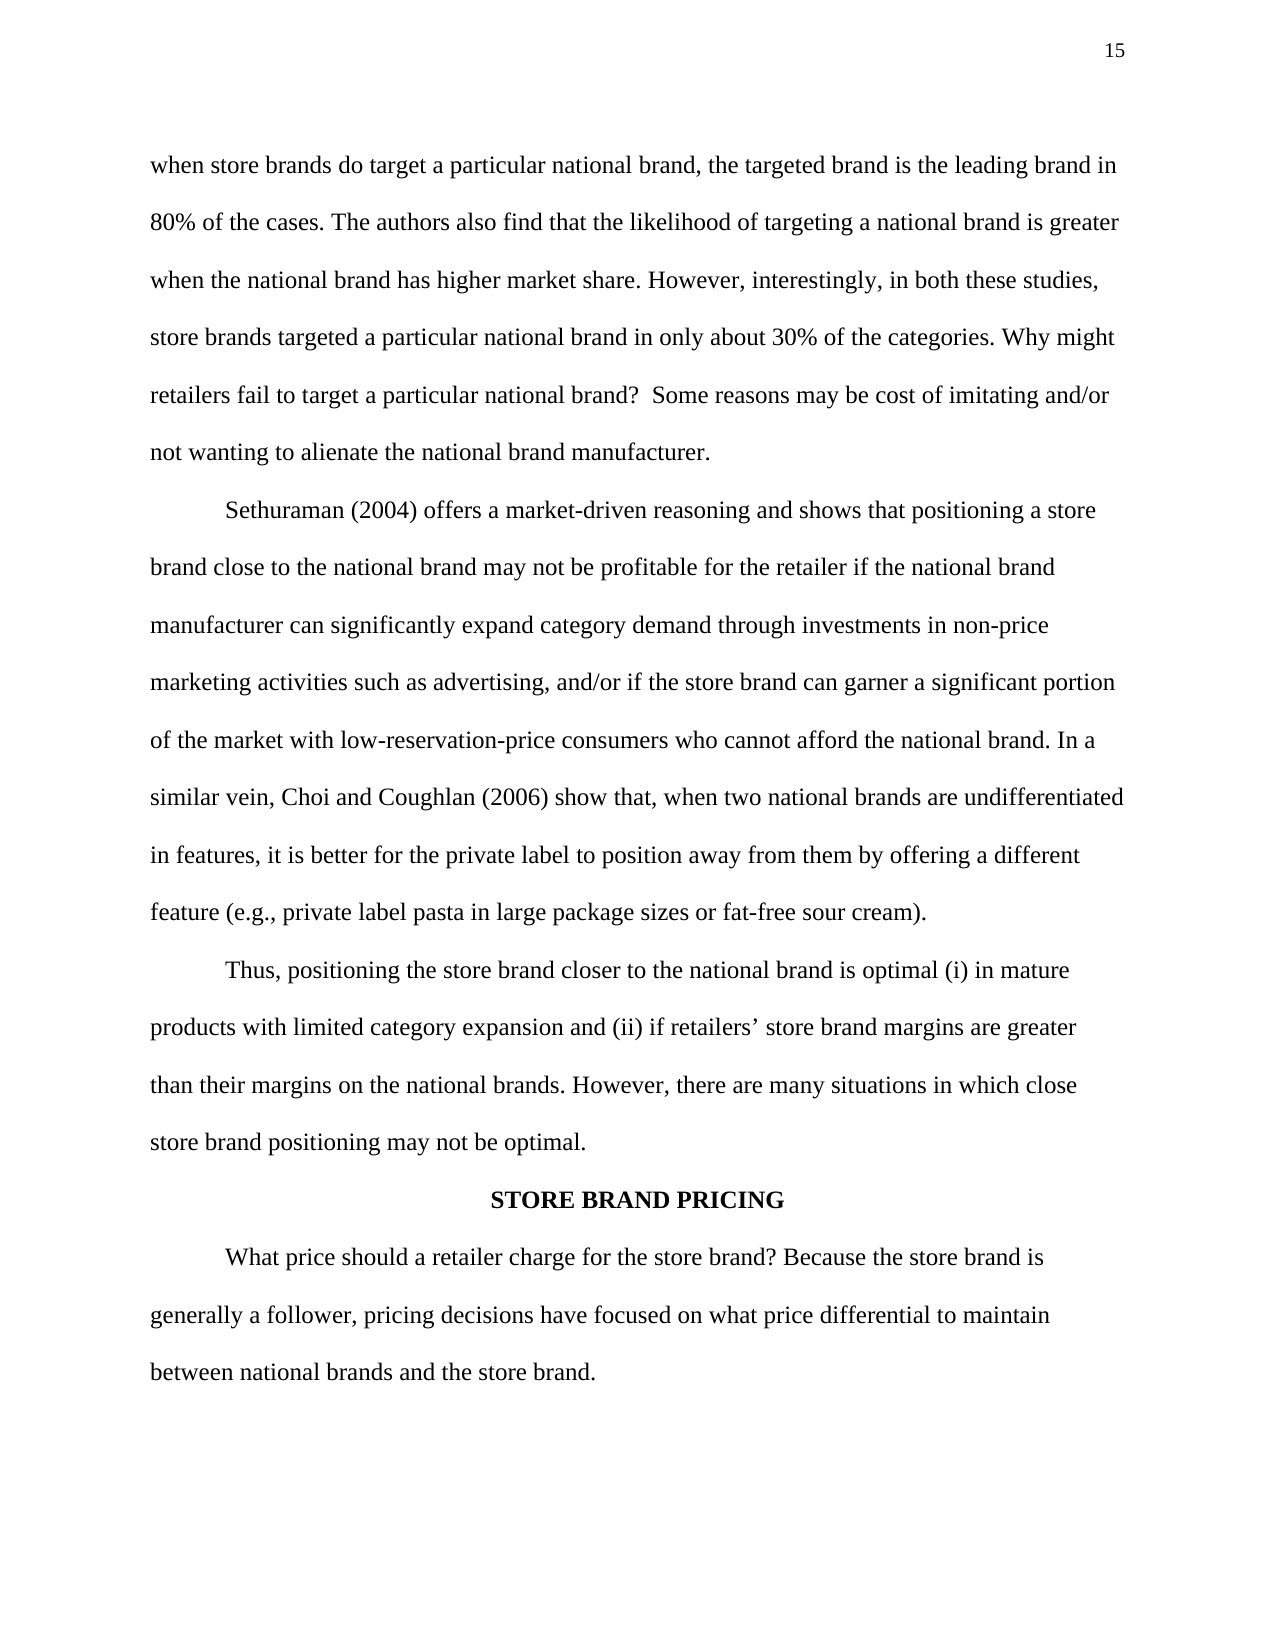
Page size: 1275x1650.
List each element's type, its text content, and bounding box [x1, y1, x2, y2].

text Thus, positioning the store brand closer to the national brand is optimal (i) in mature products with limited category expansion and (ii) if retailers’ store brand margins are greater than their margins on the national brands. However, there are many situations in which close store brand positioning may not be optimal. [150, 955, 1125, 1156]
text What price should a retailer charge for the store brand? Because the store brand is generally a follower, pricing decisions have focused on what price differential to maintain between national brands and the store brand. [150, 1242, 1125, 1386]
text STORE BRAND PRICING [150, 1185, 1125, 1214]
text Sethuraman (2004) offers a market-driven reasoning and shows that positioning a store brand close to the national brand may not be profitable for the retailer if the national brand manufacturer can significantly expand category demand through investments in non-price marketing activities such as advertising, and/or if the store brand can garner a significant portion of the market with low-reservation-price consumers who cannot afford the national brand. In a similar vein, Choi and Coughlan (2006) show that, when two national brands are undifferentiated in features, it is better for the private label to position away from them by offering a different feature (e.g., private label pasta in large package sizes or fat-free sour cream). [150, 495, 1125, 926]
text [150, 150, 1125, 466]
